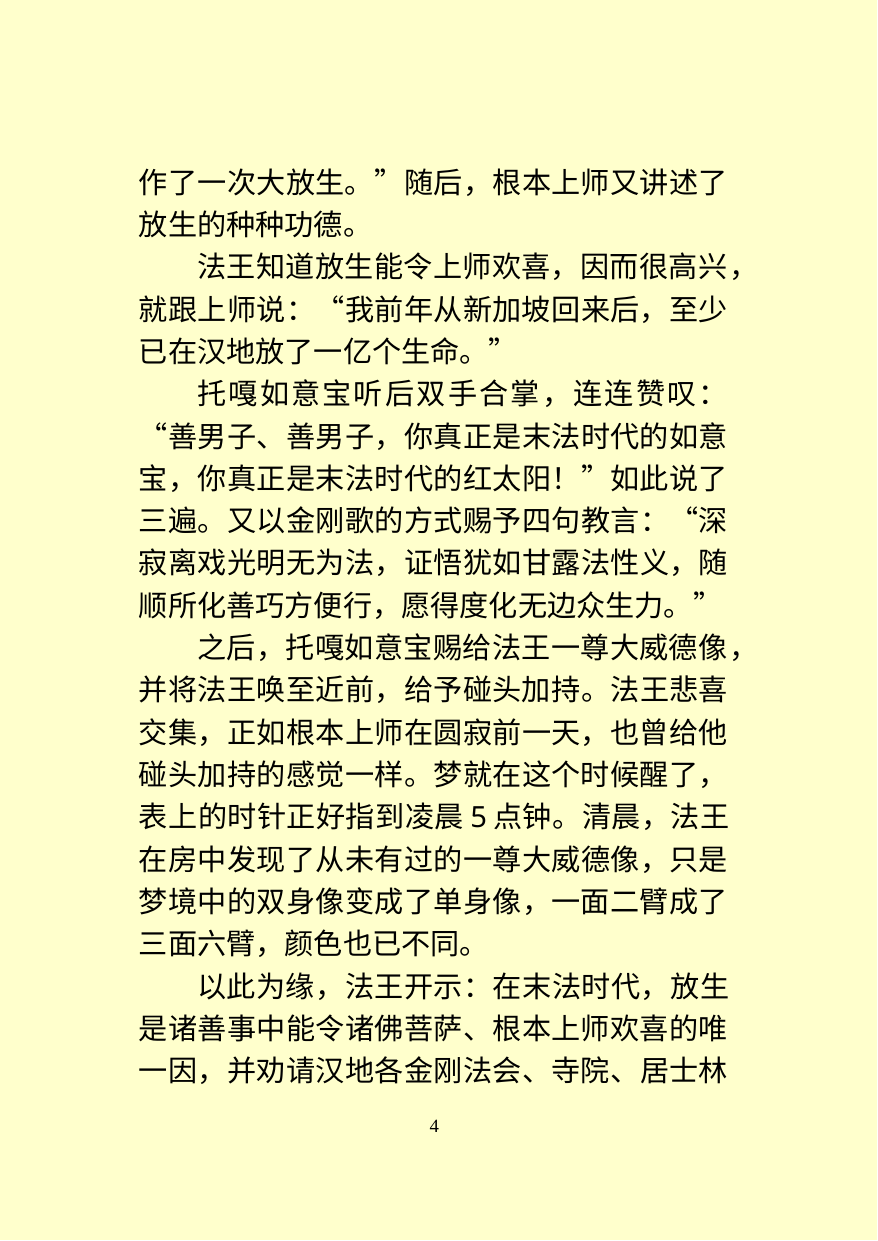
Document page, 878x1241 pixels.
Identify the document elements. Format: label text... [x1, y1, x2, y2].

text 之后，托嘎如意宝赐给法王一尊大威德像，并将法王唤至近前，给予碰头加持。法王悲喜交集，正如根本上师在圆寂前一天，也曾给他碰头加持的感觉一样。梦就在这个时候醒了，表上的时针正好指到凌晨5点钟。清晨，法王在房中发现了从未有过的一尊大威德像，只是梦境中的双身像变成了单身像，一面二臂成了三面六臂，颜色也已不同。 [139, 625, 729, 963]
text 法王知道放生能令上师欢喜，因而很高兴，就跟上师说：“我前年从新加坡回来后，至少已在汉地放了一亿个生命。” [139, 244, 729, 371]
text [139, 159, 729, 244]
text 托嘎如意宝听后双手合掌，连连赞叹：“善男子、善男子，你真正是末法时代的如意宝，你真正是末法时代的红太阳！”如此说了三遍。又以金刚歌的方式赐予四句教言：“深寂离戏光明无为法，证悟犹如甘露法性义，随顺所化善巧方便行，愿得度化无边众生力。” [139, 371, 729, 625]
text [139, 963, 729, 1090]
